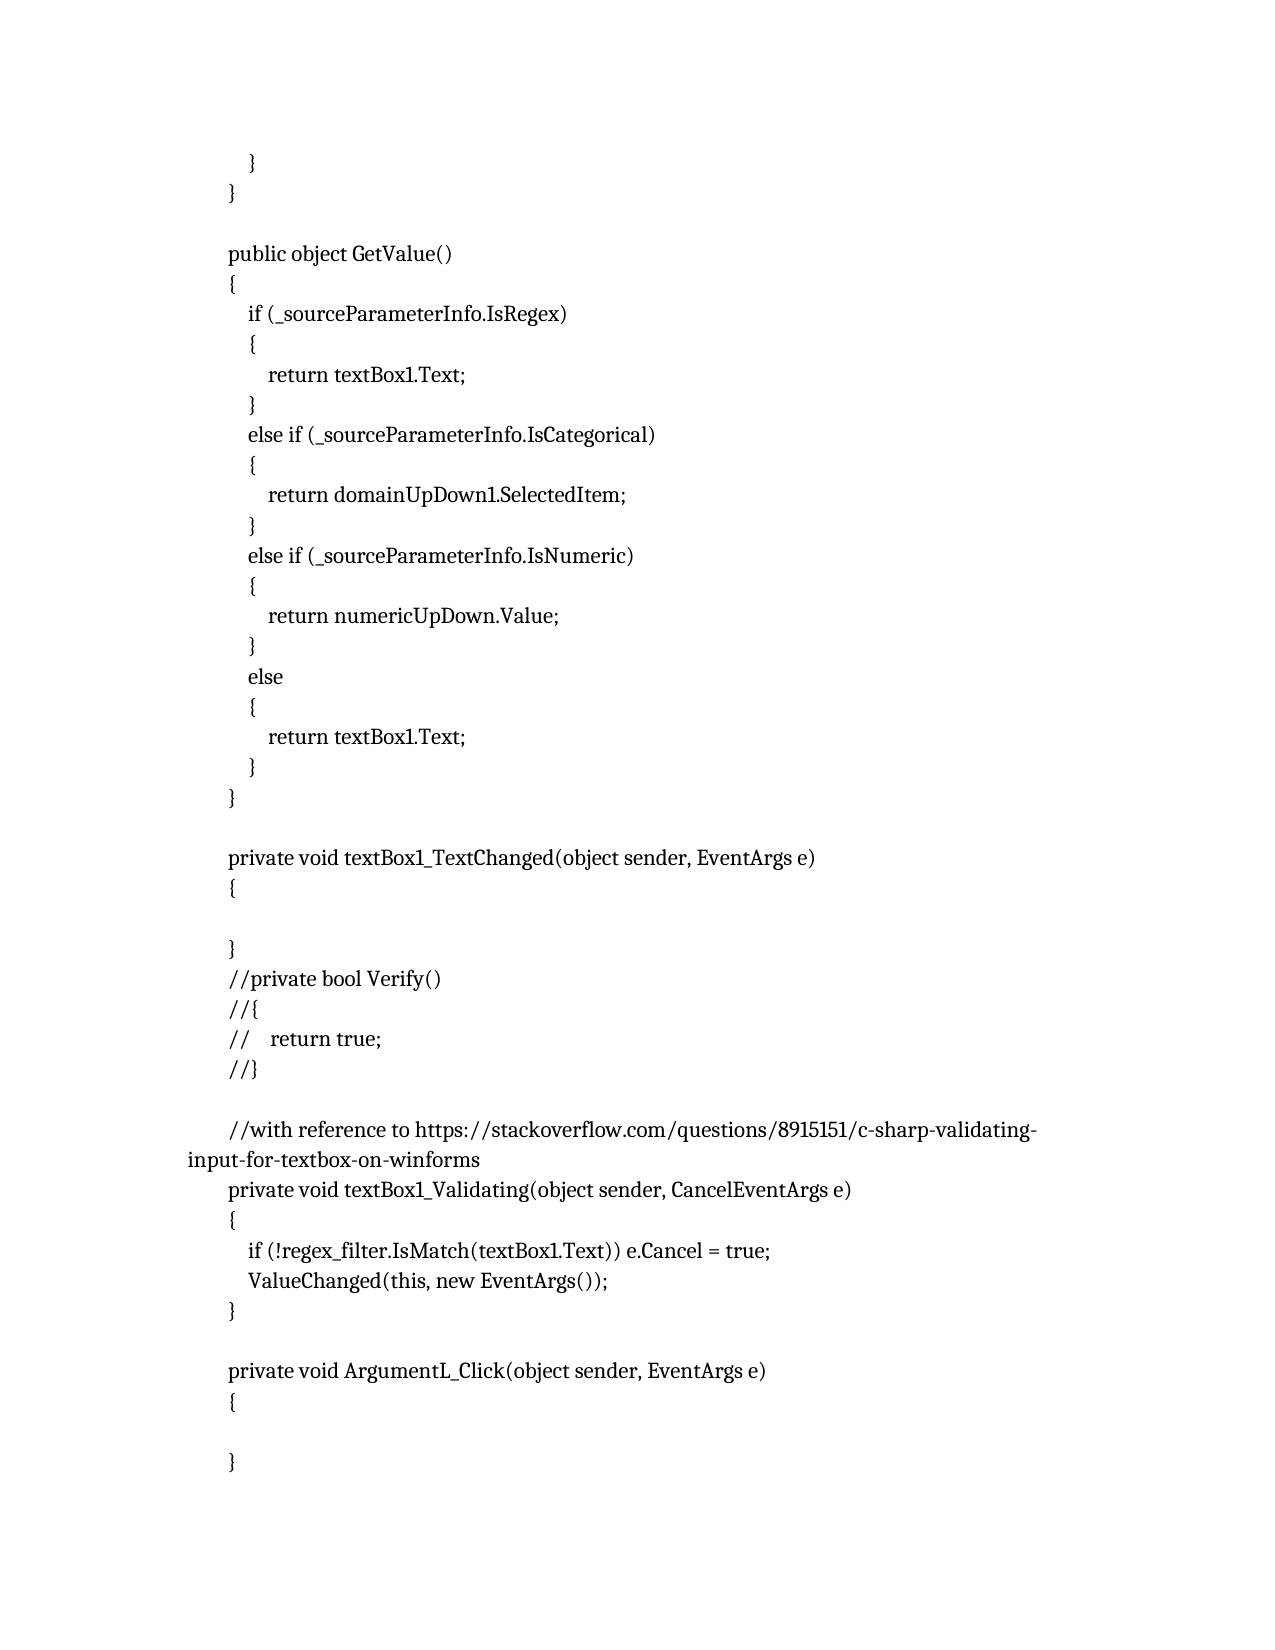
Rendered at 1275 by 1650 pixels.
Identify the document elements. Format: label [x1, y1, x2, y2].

text [187, 150, 1087, 1475]
